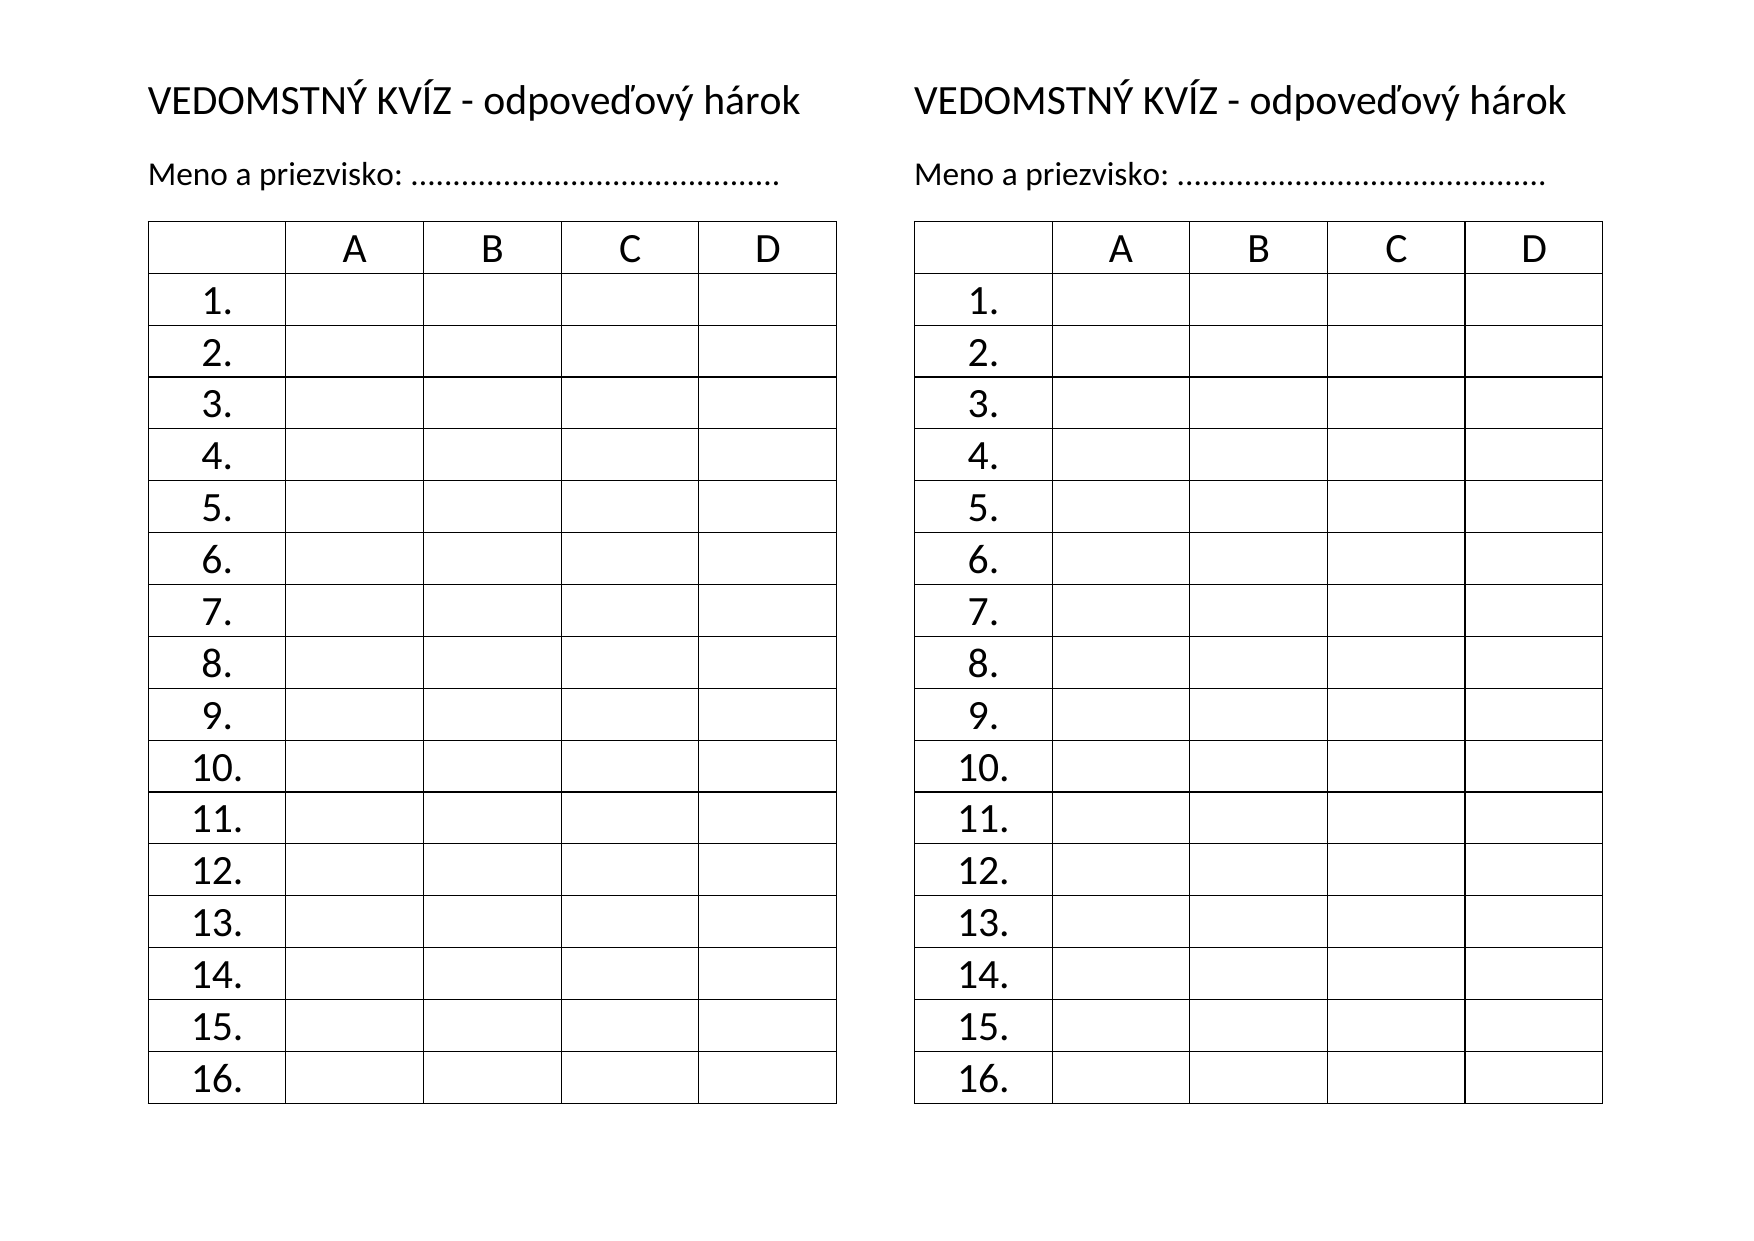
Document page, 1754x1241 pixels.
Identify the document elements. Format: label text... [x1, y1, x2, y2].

table_cell [424, 896, 561, 947]
table_cell [1190, 585, 1327, 636]
table_cell 1. [149, 274, 285, 324]
table_cell [424, 326, 561, 376]
table_cell [1190, 689, 1327, 739]
table_cell [1328, 429, 1464, 480]
table_cell [1053, 896, 1189, 947]
table_cell [1053, 948, 1189, 999]
table_cell [1466, 948, 1602, 999]
table_cell [699, 793, 836, 843]
table_cell [424, 1052, 561, 1103]
table_cell [699, 1052, 836, 1103]
table_cell [1466, 274, 1602, 324]
table_cell [1466, 637, 1602, 688]
table_cell [1466, 533, 1602, 584]
table_cell 13. [149, 896, 285, 947]
table_cell [1053, 585, 1189, 636]
table_cell [1466, 481, 1602, 532]
table_cell [286, 1000, 423, 1051]
table_cell [424, 948, 561, 999]
table_cell [424, 585, 561, 636]
table_cell [1053, 533, 1189, 584]
table_cell [286, 948, 423, 999]
table_cell [562, 1000, 698, 1051]
table_header A [1053, 222, 1189, 273]
table_cell [699, 274, 836, 324]
table_cell [286, 741, 423, 791]
table_cell [562, 1052, 698, 1103]
table_cell [1053, 1000, 1189, 1051]
table_cell [1466, 378, 1602, 428]
table_cell 12. [915, 844, 1052, 895]
table_cell [424, 429, 561, 480]
table_cell 6. [149, 533, 285, 584]
table_cell [286, 481, 423, 532]
table_cell [424, 689, 561, 739]
table_cell [424, 637, 561, 688]
table_cell [1466, 741, 1602, 791]
table_cell [1466, 896, 1602, 947]
table_cell [1190, 326, 1327, 376]
table_cell [562, 533, 698, 584]
table_cell [424, 533, 561, 584]
table_cell [699, 741, 836, 791]
table_cell [424, 793, 561, 843]
table_cell [1190, 274, 1327, 324]
table_cell 8. [149, 637, 285, 688]
table_cell [1328, 378, 1464, 428]
table_cell [1190, 378, 1327, 428]
table_header [149, 222, 285, 273]
table_cell [424, 844, 561, 895]
table_cell [1328, 637, 1464, 688]
table_cell [562, 585, 698, 636]
table_cell [286, 844, 423, 895]
table_cell 4. [915, 429, 1052, 480]
table_cell [1190, 1000, 1327, 1051]
table_cell [1190, 1052, 1327, 1103]
table_cell 7. [915, 585, 1052, 636]
table_cell [1466, 326, 1602, 376]
table_cell [699, 948, 836, 999]
text VEDOMSTNÝ KVÍZ - odpoveďový hárok [914, 74, 1606, 125]
table_cell [1328, 1000, 1464, 1051]
text Meno a priezvisko: ............................................ [914, 153, 1606, 194]
table_cell [286, 585, 423, 636]
table_cell 14. [915, 948, 1052, 999]
table_header C [562, 222, 698, 273]
table_cell 1. [915, 274, 1052, 324]
table_cell 3. [149, 378, 285, 428]
table_cell [699, 481, 836, 532]
table_cell [562, 844, 698, 895]
table_cell [562, 637, 698, 688]
table_cell [424, 481, 561, 532]
table_cell [286, 378, 423, 428]
table_cell [286, 896, 423, 947]
table_cell 11. [149, 793, 285, 843]
table_cell [1190, 896, 1327, 947]
table_cell 3. [915, 378, 1052, 428]
table_cell [1466, 793, 1602, 843]
table_cell [1053, 793, 1189, 843]
table_cell [1466, 1052, 1602, 1103]
table_cell [562, 378, 698, 428]
table_header A [286, 222, 423, 273]
table_cell [699, 533, 836, 584]
table_cell 15. [149, 1000, 285, 1051]
table_cell [1053, 274, 1189, 324]
table_header B [424, 222, 561, 273]
table_cell 7. [149, 585, 285, 636]
table_cell 9. [149, 689, 285, 739]
table_header B [1190, 222, 1327, 273]
table_cell [562, 948, 698, 999]
table_cell [699, 429, 836, 480]
table_cell [286, 274, 423, 324]
table_cell [424, 1000, 561, 1051]
text VEDOMSTNÝ KVÍZ - odpoveďový hárok [148, 74, 840, 125]
table_cell [699, 326, 836, 376]
table_cell 8. [915, 637, 1052, 688]
table_cell [562, 326, 698, 376]
table_cell [286, 533, 423, 584]
table_cell [286, 637, 423, 688]
table_cell [1053, 326, 1189, 376]
text Meno a priezvisko: ............................................ [148, 153, 840, 194]
table_cell [562, 689, 698, 739]
table_cell [1053, 741, 1189, 791]
table_cell [424, 378, 561, 428]
table_cell [562, 741, 698, 791]
table_cell 14. [149, 948, 285, 999]
table_cell [1328, 533, 1464, 584]
table_cell [699, 378, 836, 428]
table_cell [1190, 741, 1327, 791]
table_cell [286, 793, 423, 843]
table_cell [1053, 1052, 1189, 1103]
table_cell [562, 481, 698, 532]
table_cell [699, 585, 836, 636]
table_cell [424, 741, 561, 791]
table_cell 12. [149, 844, 285, 895]
table_cell [1053, 844, 1189, 895]
table_cell [699, 896, 836, 947]
table_cell [1190, 793, 1327, 843]
table_cell [1328, 481, 1464, 532]
table_header [915, 222, 1052, 273]
table_cell 10. [149, 741, 285, 791]
table_cell 13. [915, 896, 1052, 947]
table_cell [699, 637, 836, 688]
table_cell [1466, 585, 1602, 636]
table_header D [699, 222, 836, 273]
table_cell [286, 326, 423, 376]
table_cell [1328, 948, 1464, 999]
table_cell [562, 793, 698, 843]
table_cell [1466, 844, 1602, 895]
table_cell [1190, 429, 1327, 480]
table_cell [1053, 689, 1189, 739]
table_cell 5. [149, 481, 285, 532]
table_header C [1328, 222, 1464, 273]
table_cell [699, 1000, 836, 1051]
table_cell [1053, 481, 1189, 532]
table_cell [562, 429, 698, 480]
table_cell [699, 844, 836, 895]
table_cell [1328, 326, 1464, 376]
table_cell 6. [915, 533, 1052, 584]
table_header D [1466, 222, 1602, 273]
table_cell [1328, 844, 1464, 895]
table_cell [1190, 637, 1327, 688]
table_cell 15. [915, 1000, 1052, 1051]
table_cell [1190, 948, 1327, 999]
table_cell [1328, 585, 1464, 636]
table_cell [1466, 429, 1602, 480]
table_cell 9. [915, 689, 1052, 739]
table_cell [1328, 793, 1464, 843]
table_cell 16. [915, 1052, 1052, 1103]
table_cell 2. [915, 326, 1052, 376]
table_cell [1053, 378, 1189, 428]
table_cell [1328, 896, 1464, 947]
table_cell [699, 689, 836, 739]
table_cell [1053, 429, 1189, 480]
table_cell [1328, 689, 1464, 739]
table_cell [1053, 637, 1189, 688]
table_cell [1190, 481, 1327, 532]
table_cell 16. [149, 1052, 285, 1103]
table_cell [286, 689, 423, 739]
table_cell 10. [915, 741, 1052, 791]
table_cell [1328, 1052, 1464, 1103]
table_cell [1328, 741, 1464, 791]
table_cell [1466, 689, 1602, 739]
table_cell [562, 274, 698, 324]
table_cell 11. [915, 793, 1052, 843]
table_cell [1328, 274, 1464, 324]
table_cell [424, 274, 561, 324]
table_cell [286, 429, 423, 480]
table_cell [1190, 844, 1327, 895]
table_cell [1190, 533, 1327, 584]
table_cell 5. [915, 481, 1052, 532]
table_cell 4. [149, 429, 285, 480]
table_cell [286, 1052, 423, 1103]
table_cell [1466, 1000, 1602, 1051]
table_cell [562, 896, 698, 947]
table_cell 2. [149, 326, 285, 376]
